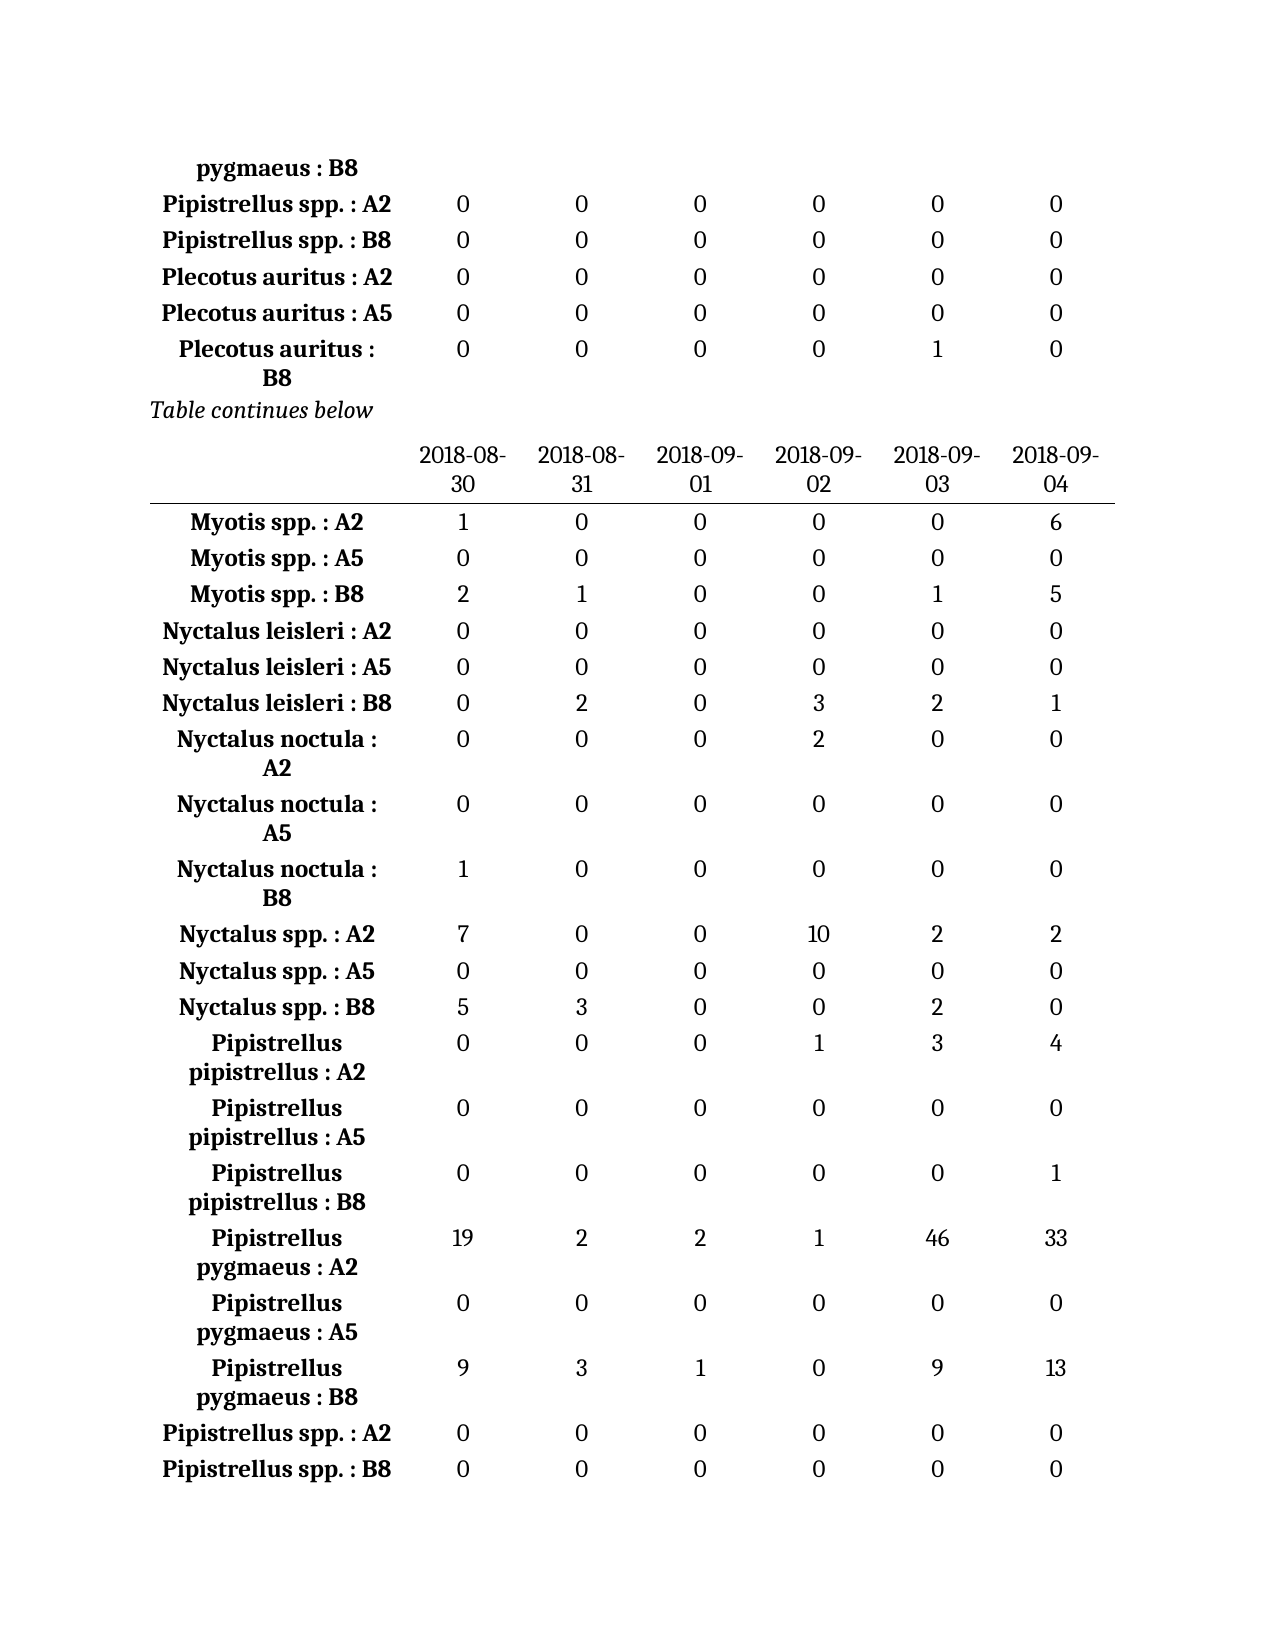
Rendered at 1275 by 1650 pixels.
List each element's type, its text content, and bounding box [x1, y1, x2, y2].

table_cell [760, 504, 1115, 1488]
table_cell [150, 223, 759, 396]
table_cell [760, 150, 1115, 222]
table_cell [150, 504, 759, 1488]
text Table continues below [150, 396, 1125, 425]
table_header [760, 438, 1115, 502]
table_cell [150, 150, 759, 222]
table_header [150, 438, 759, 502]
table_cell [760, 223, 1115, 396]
